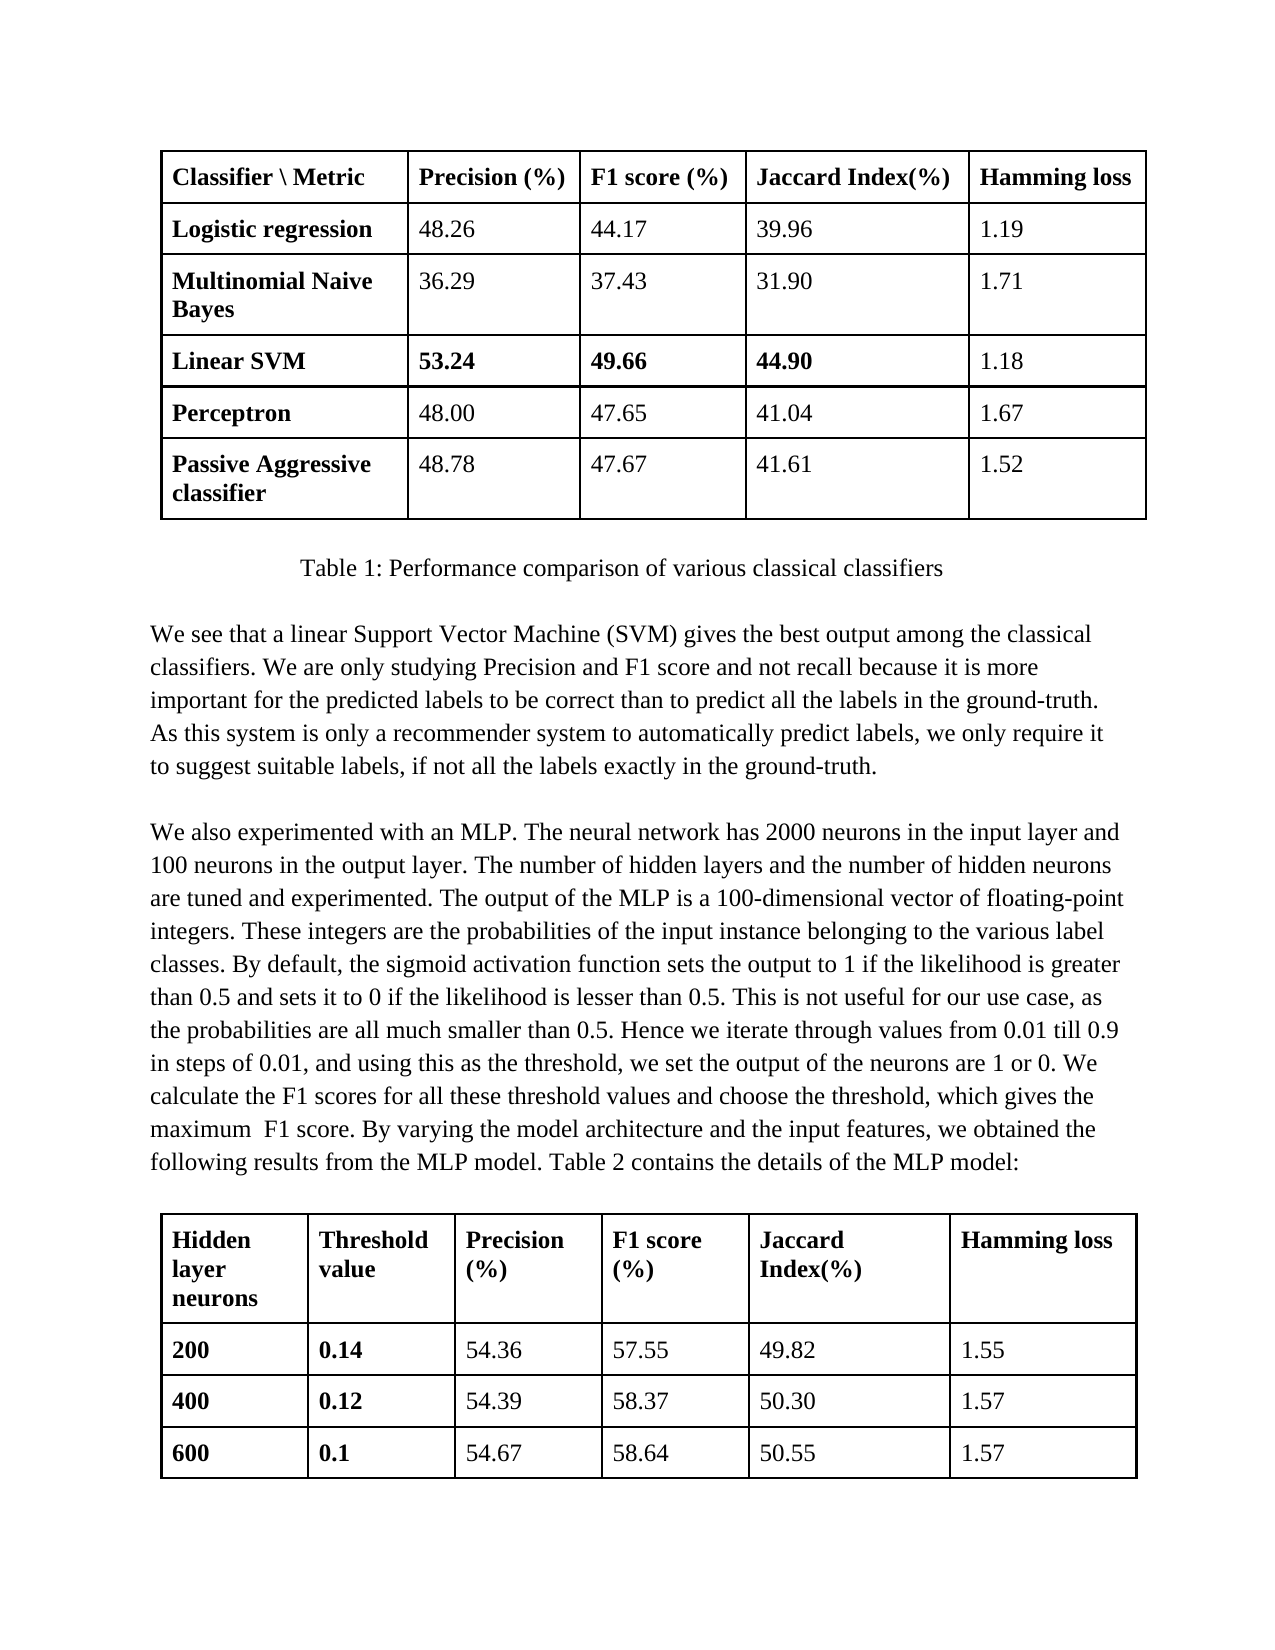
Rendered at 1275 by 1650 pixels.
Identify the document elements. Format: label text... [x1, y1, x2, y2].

text Table 1: Performance comparison of various classical classifiers [150, 553, 1125, 581]
table_header Hamming loss [970, 152, 1145, 202]
table_cell 50.55 [750, 1428, 949, 1477]
table_cell Logistic regression [163, 204, 407, 253]
table_cell 1.67 [970, 388, 1145, 437]
table_cell 1.55 [951, 1324, 1135, 1374]
table_cell 400 [163, 1376, 307, 1426]
table_cell 48.00 [409, 388, 579, 437]
table_cell 50.30 [750, 1376, 949, 1426]
table_header Classifier \ Metric [163, 152, 407, 202]
table_cell 1.19 [970, 204, 1145, 253]
table_cell Multinomial Naive Bayes [163, 255, 407, 334]
table_cell 53.24 [409, 336, 579, 385]
table_cell 54.36 [456, 1324, 601, 1374]
table_cell Linear SVM [163, 336, 407, 385]
table_header Precision (%) [456, 1215, 601, 1322]
table_header Jaccard Index(%) [747, 152, 968, 202]
table_header Threshold value [309, 1215, 454, 1322]
table_cell 49.82 [750, 1324, 949, 1374]
table_header Hidden layer neurons [163, 1215, 307, 1322]
table_cell 36.29 [409, 255, 579, 334]
table_cell 44.17 [581, 204, 745, 253]
table_cell 37.43 [581, 255, 745, 334]
table_cell 58.64 [603, 1428, 748, 1477]
table_cell 41.04 [747, 388, 968, 437]
table_header F1 score (%) [603, 1215, 748, 1322]
table_cell Perceptron [163, 388, 407, 437]
table_cell 39.96 [747, 204, 968, 253]
table_cell 1.57 [951, 1428, 1135, 1477]
table_cell 0.12 [309, 1376, 454, 1426]
table_header Precision (%) [409, 152, 579, 202]
table_cell 49.66 [581, 336, 745, 385]
table_header F1 score (%) [581, 152, 745, 202]
table_cell Passive Aggressive classifier [163, 439, 407, 517]
table_cell 57.55 [603, 1324, 748, 1374]
table_cell 44.90 [747, 336, 968, 385]
table_cell 54.39 [456, 1376, 601, 1426]
table_cell 48.26 [409, 204, 579, 253]
table_cell 47.67 [581, 439, 745, 517]
table_cell 0.14 [309, 1324, 454, 1374]
table_cell 47.65 [581, 388, 745, 437]
table_cell 58.37 [603, 1376, 748, 1426]
table_cell 41.61 [747, 439, 968, 517]
table_header Jaccard Index(%) [750, 1215, 949, 1322]
table_cell 1.71 [970, 255, 1145, 334]
table_cell 54.67 [456, 1428, 601, 1477]
table_cell 1.52 [970, 439, 1145, 517]
text We also experimented with an MLP. The neural network has 2000 neurons in the input layer and 100 neurons in the output layer. The number of hidden layers and the number of hidden neurons are tuned and experimented. The output of the MLP is a 100-dimensional vector of floating-point integers. These integers are the probabilities of the input instance belonging to the various label classes. By default, the sigmoid activation function sets the output to 1 if the likelihood is greater than 0.5 and sets it to 0 if the likelihood is lesser than 0.5. This is not useful for our use case, as the probabilities are all much smaller than 0.5. Hence we iterate through values from 0.01 till 0.9 in steps of 0.01, and using this as the threshold, we set the output of the neurons are 1 or 0. We calculate the F1 scores for all these threshold values and choose the threshold, which gives the maximum F1 score. By varying the model architecture and the input features, we obtained the following results from the MLP model. Table 2 contains the details of the MLP model: [150, 817, 1125, 1176]
table_header Hamming loss [951, 1215, 1135, 1322]
table_cell 1.18 [970, 336, 1145, 385]
table_cell 600 [163, 1428, 307, 1477]
text We see that a linear Support Vector Machine (SVM) gives the best output among the classical classifiers. We are only studying Precision and F1 score and not recall because it is more important for the predicted labels to be correct than to predict all the labels in the ground-truth. As this system is only a recommender system to automatically predict labels, we only require it to suggest suitable labels, if not all the labels exactly in the ground-truth. [150, 619, 1125, 779]
table_cell 0.1 [309, 1428, 454, 1477]
table_cell 48.78 [409, 439, 579, 517]
table_cell 31.90 [747, 255, 968, 334]
table_cell 200 [163, 1324, 307, 1374]
table_cell 1.57 [951, 1376, 1135, 1426]
